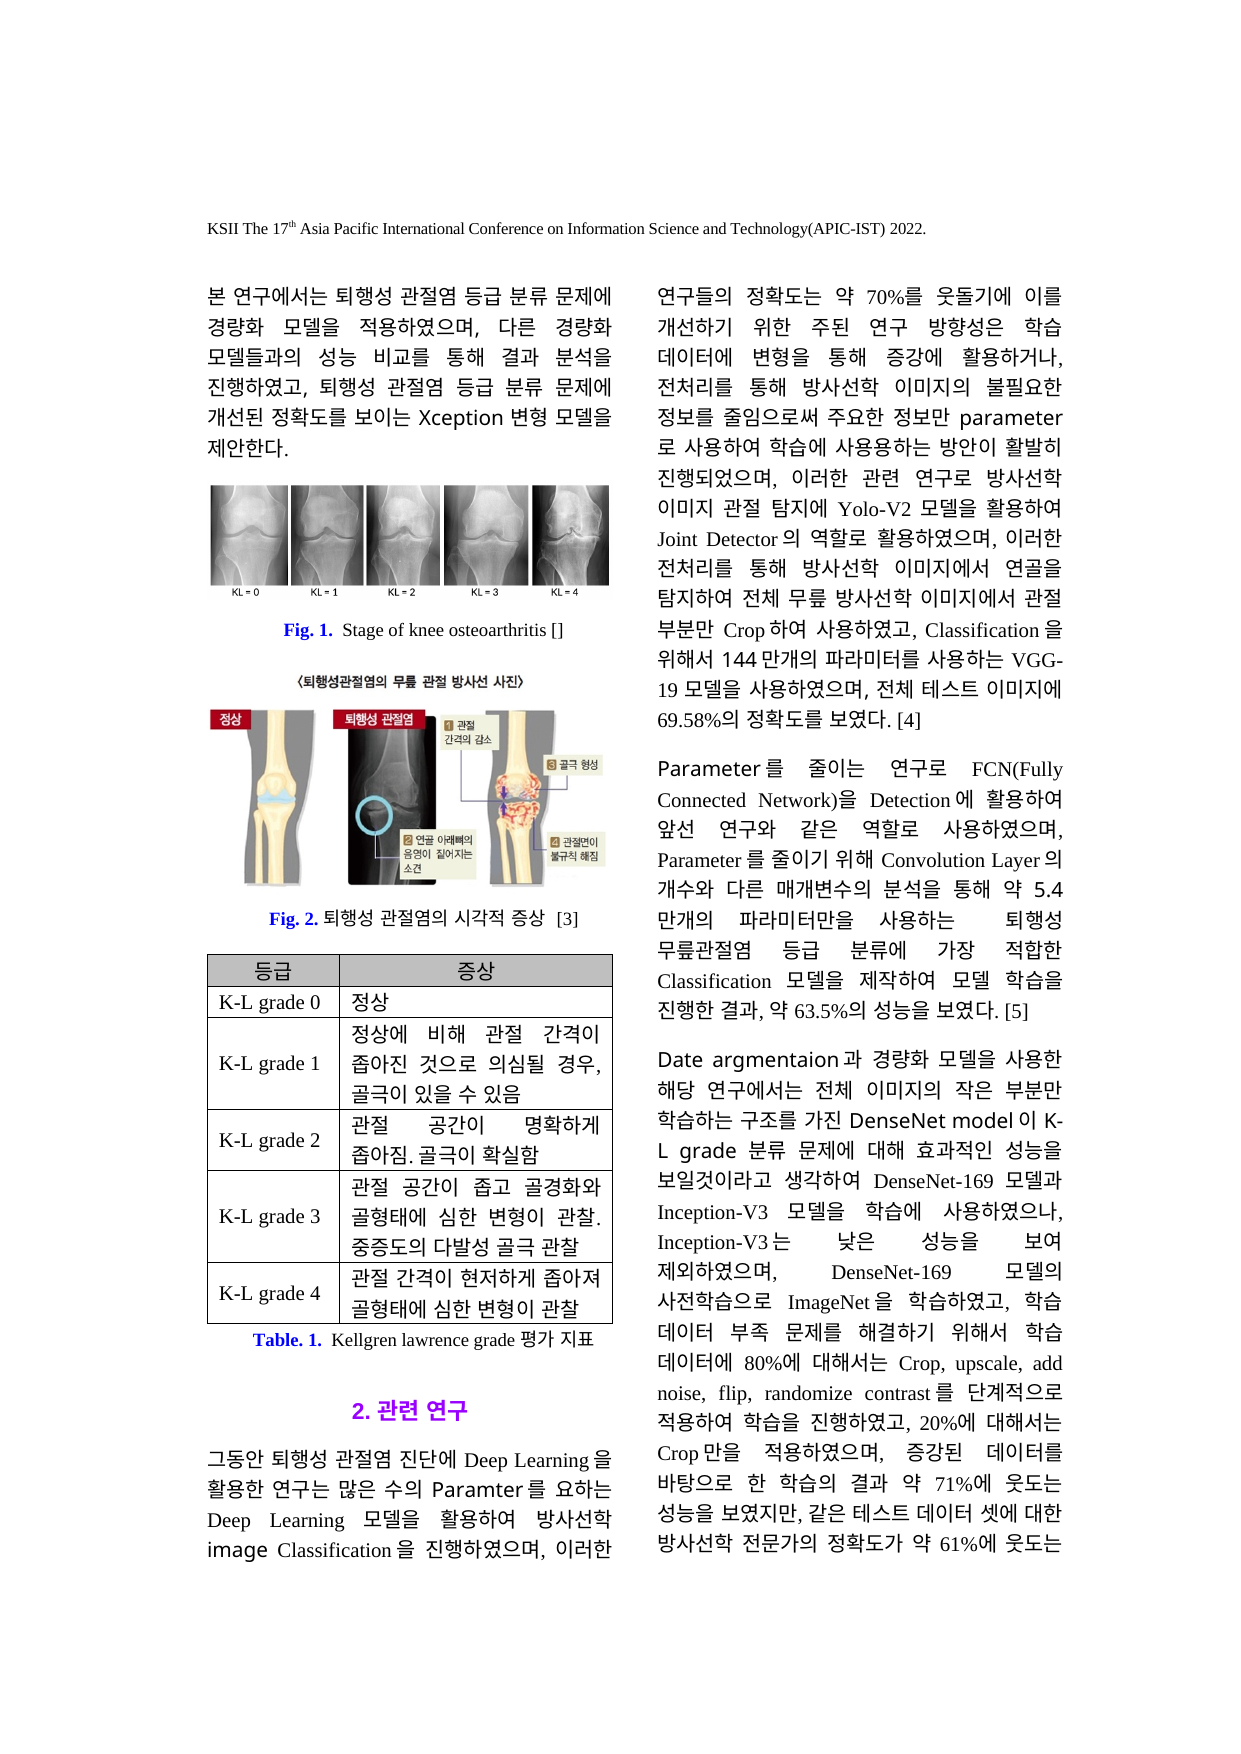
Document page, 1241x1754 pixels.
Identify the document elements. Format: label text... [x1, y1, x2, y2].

table_cell K-L grade 0 [208, 987, 339, 1017]
table_cell K-L grade 1 [208, 1018, 339, 1108]
text 그동안 퇴행성 관절염 진단에 Deep Learning을 활용한 연구는 많은 수의 Paramter를 요하는 Deep Learning 모델을 활용하여 방사선학 image Classification을 진행하였으며, 이러한 연구들의 정확도는 약 70%를 웃돌기에 이를 개선하기 위한 주된 연구 방향성은 학습 데이터에 변형을 통해 증강에 활용하거나, 전처리를 통해 방사선학 이미지의 불필요한 정보를 줄임으로써 주요한 정보만 parameter로 사용하여 학습에 사용용하는 방안이 활발히 진행되었으며, 이러한 관련 연구로 방사선학 이미지 관절 탐지에 Yolo-V2 모델을 활용하여 Joint Detector의 역할로 활용하였으며, 이러한 전처리를 통해 방사선학 이미지에서 연골을 탐지하여 전체 무릎 방사선학 이미지에서 관절 부분만 Crop하여 사용하였고, Classification을 위해서 144만개의 파라미터를 사용하는 VGG-19 모델을 사용하였으며, 전체 테스트 이미지에 69.58%의 정확도를 보였다. [4] [207, 1443, 613, 1564]
table_cell K-L grade 2 [208, 1110, 339, 1170]
table_cell 정상에 비해 관절 간격이 좁아진 것으로 의심될 경우, 골극이 있을 수 있음 [340, 1018, 612, 1108]
picture [206, 664, 613, 904]
text Fig. 1. Stage of knee osteoarthritis [] [207, 618, 613, 640]
table_cell 관절 공간이 좁고 골경화와 골형태에 심한 변형이 관찰. 중증도의 다발성 골극 관찰 [340, 1171, 612, 1262]
table_cell K-L grade 3 [208, 1171, 339, 1262]
table_cell 정상 [340, 987, 612, 1017]
subtitle 2. 관련 연구 [207, 1393, 613, 1426]
table_header 등급 [208, 955, 339, 986]
table_cell K-L grade 4 [208, 1263, 339, 1323]
text 본 연구에서는 퇴행성 관절염 등급 분류 문제에 경량화 모델을 적용하였으며, 다른 경량화 모델들과의 성능 비교를 통해 결과 분석을 진행하였고, 퇴행성 관절염 등급 분류 문제에 개선된 정확도를 보이는 Xception 변형 모델을 제안한다. [207, 281, 613, 462]
text 그동안 퇴행성 관절염 진단에 Deep Learning을 활용한 연구는 많은 수의 Paramter를 요하는 Deep Learning 모델을 활용하여 방사선학 image Classification을 진행하였으며, 이러한 연구들의 정확도는 약 70%를 웃돌기에 이를 개선하기 위한 주된 연구 방향성은 학습 데이터에 변형을 통해 증강에 활용하거나, 전처리를 통해 방사선학 이미지의 불필요한 정보를 줄임으로써 주요한 정보만 parameter로 사용하여 학습에 사용용하는 방안이 활발히 진행되었으며, 이러한 관련 연구로 방사선학 이미지 관절 탐지에 Yolo-V2 모델을 활용하여 Joint Detector의 역할로 활용하였으며, 이러한 전처리를 통해 방사선학 이미지에서 연골을 탐지하여 전체 무릎 방사선학 이미지에서 관절 부분만 Crop하여 사용하였고, Classification을 위해서 144만개의 파라미터를 사용하는 VGG-19 모델을 사용하였으며, 전체 테스트 이미지에 69.58%의 정확도를 보였다. [4] [657, 281, 1063, 734]
picture [206, 480, 613, 600]
table_cell 관절 공간이 명확하게 좁아짐. 골극이 확실함 [340, 1110, 612, 1170]
text Table. 1. Kellgren lawrence grade 평가 지표 [207, 1324, 613, 1351]
text Fig. 2. 퇴행성 관절염의 시각적 증상 [3] [207, 904, 613, 930]
table_header 증상 [340, 955, 612, 986]
text Parameter를 줄이는 연구로 FCN(Fully Connected Network)을 Detection에 활용하여 앞선 연구와 같은 역할로 사용하였으며, Parameter를 줄이기 위해 Convolution Layer의 개수와 다른 매개변수의 분석을 통해 약 5.4만개의 파라미터만을 사용하는 퇴행성 무릎관절염 등급 분류에 가장 적합한 Classification 모델을 제작하여 모델 학습을 진행한 결과, 약 63.5%의 성능을 보였다. [5] [657, 753, 1063, 1025]
table_cell 관절 간격이 현저하게 좁아져 골형태에 심한 변형이 관찰 [340, 1263, 612, 1323]
